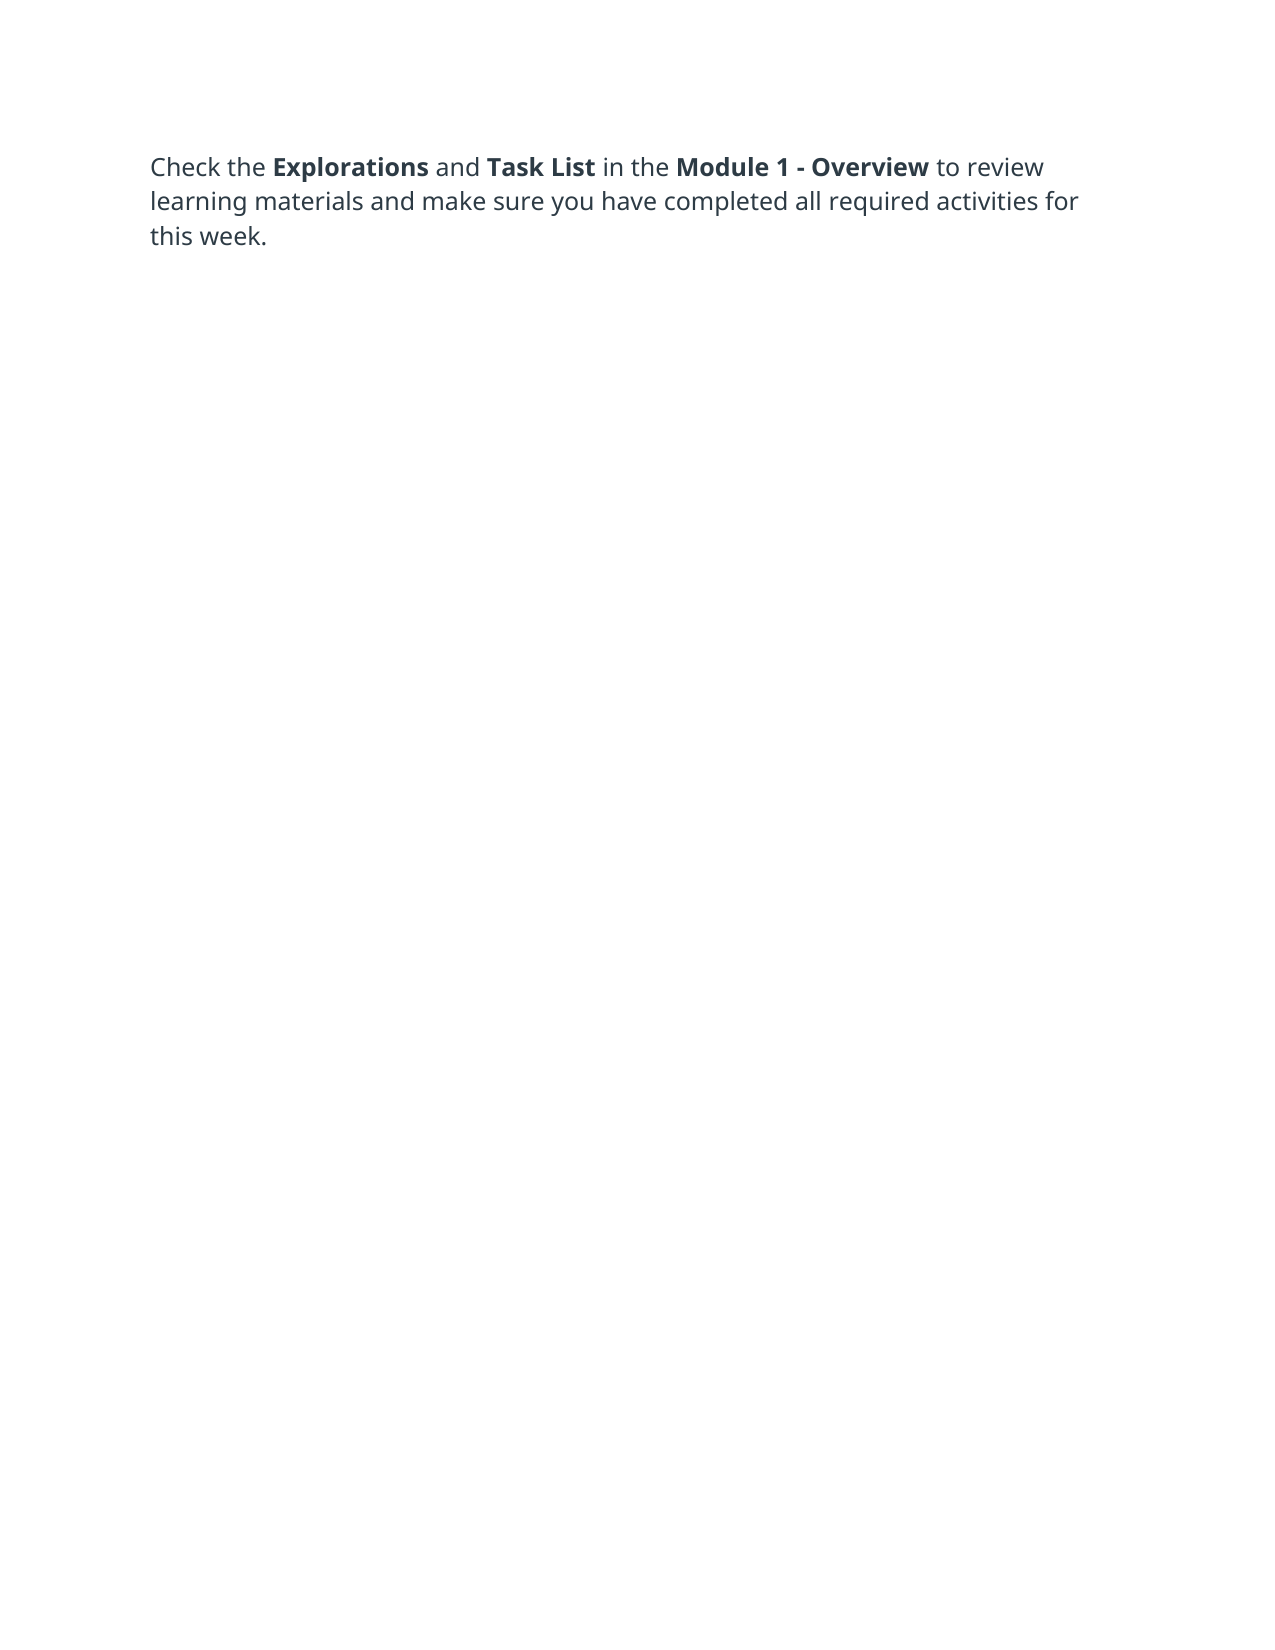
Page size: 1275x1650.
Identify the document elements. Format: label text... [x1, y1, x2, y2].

text Check the Explorations and Task List in the Module 1 - Overview to review learning materials and make sure you have completed all required activities for this week. [150, 150, 1125, 252]
